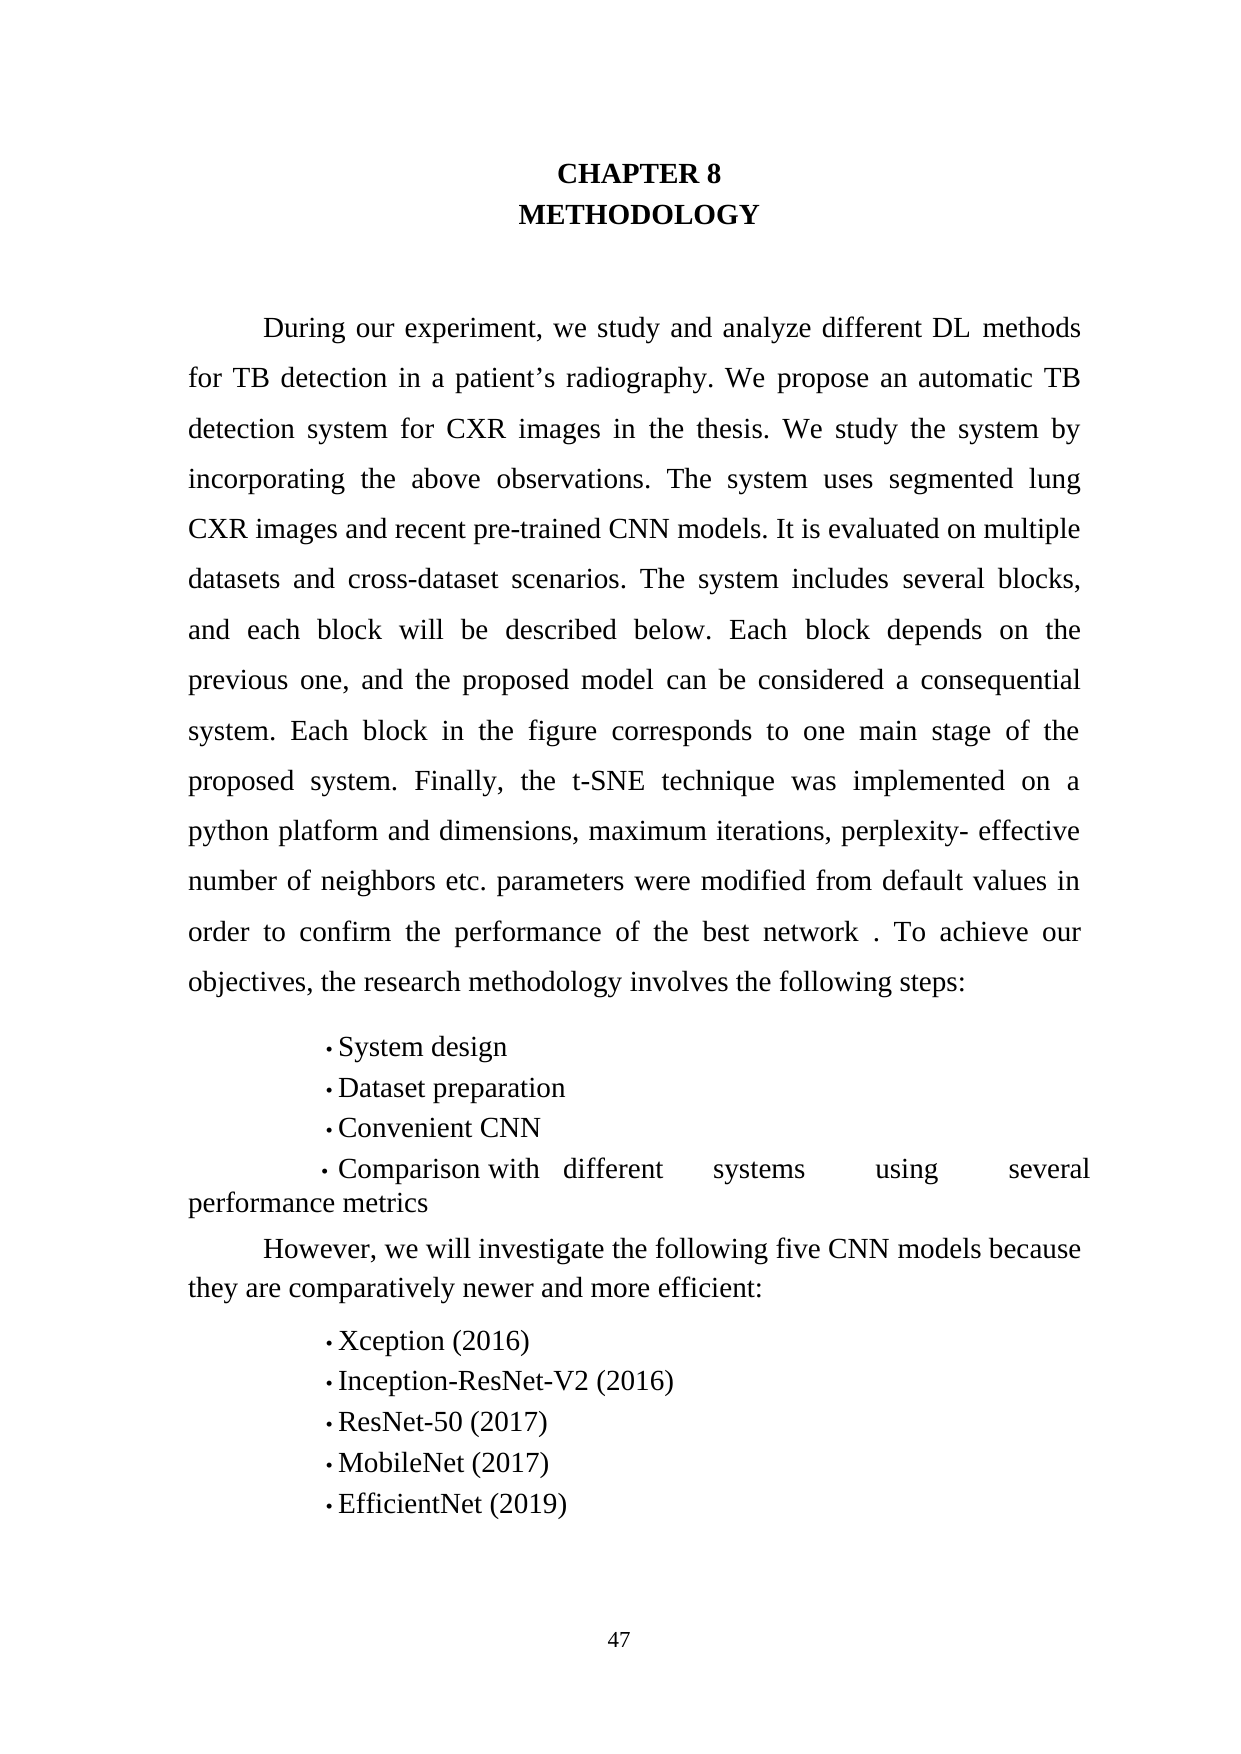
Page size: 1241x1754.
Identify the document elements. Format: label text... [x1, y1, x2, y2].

list ResNet-50 (2017) [188, 1404, 1090, 1438]
list Dataset preparation [188, 1070, 1090, 1103]
list EfficientNet (2019) [188, 1486, 1090, 1520]
list Inception-ResNet-V2 (2016) [188, 1363, 1090, 1397]
list MobileNet (2017) [188, 1445, 1090, 1479]
list Comparison with different systems using several performance metrics [188, 1151, 1090, 1218]
list System design [188, 1029, 1090, 1062]
subtitle METHODOLOGY [188, 197, 1090, 230]
text However, we will investigate the following five CNN models because they are comparatively newer and more efficient: [188, 1231, 1081, 1303]
list Xception (2016) [188, 1323, 1090, 1356]
text During our experiment, we study and analyze different DL methods for TB detection in a patient’s radiography. We propose an automatic TB detection system for CXR images in the thesis. We study the system by incorporating the above observations. The system uses segmented lung CXR images and recent pre-trained CNN models. It is evaluated on multiple datasets and cross-dataset scenarios. The system includes several blocks, and each block will be described below. Each block depends on the previous one, and the proposed model can be considered a consequential system. Each block in the figure corresponds to one main stage of the proposed system. Finally, the t-SNE technique was implemented on a python platform and dimensions, maximum iterations, perplexity- effective number of neighbors etc. parameters were modified from default values in order to confirm the performance of the best network . To achieve our objectives, the research methodology involves the following steps: [188, 310, 1081, 998]
list Convenient CNN [188, 1111, 1090, 1144]
subtitle CHAPTER 8 [188, 157, 1090, 190]
